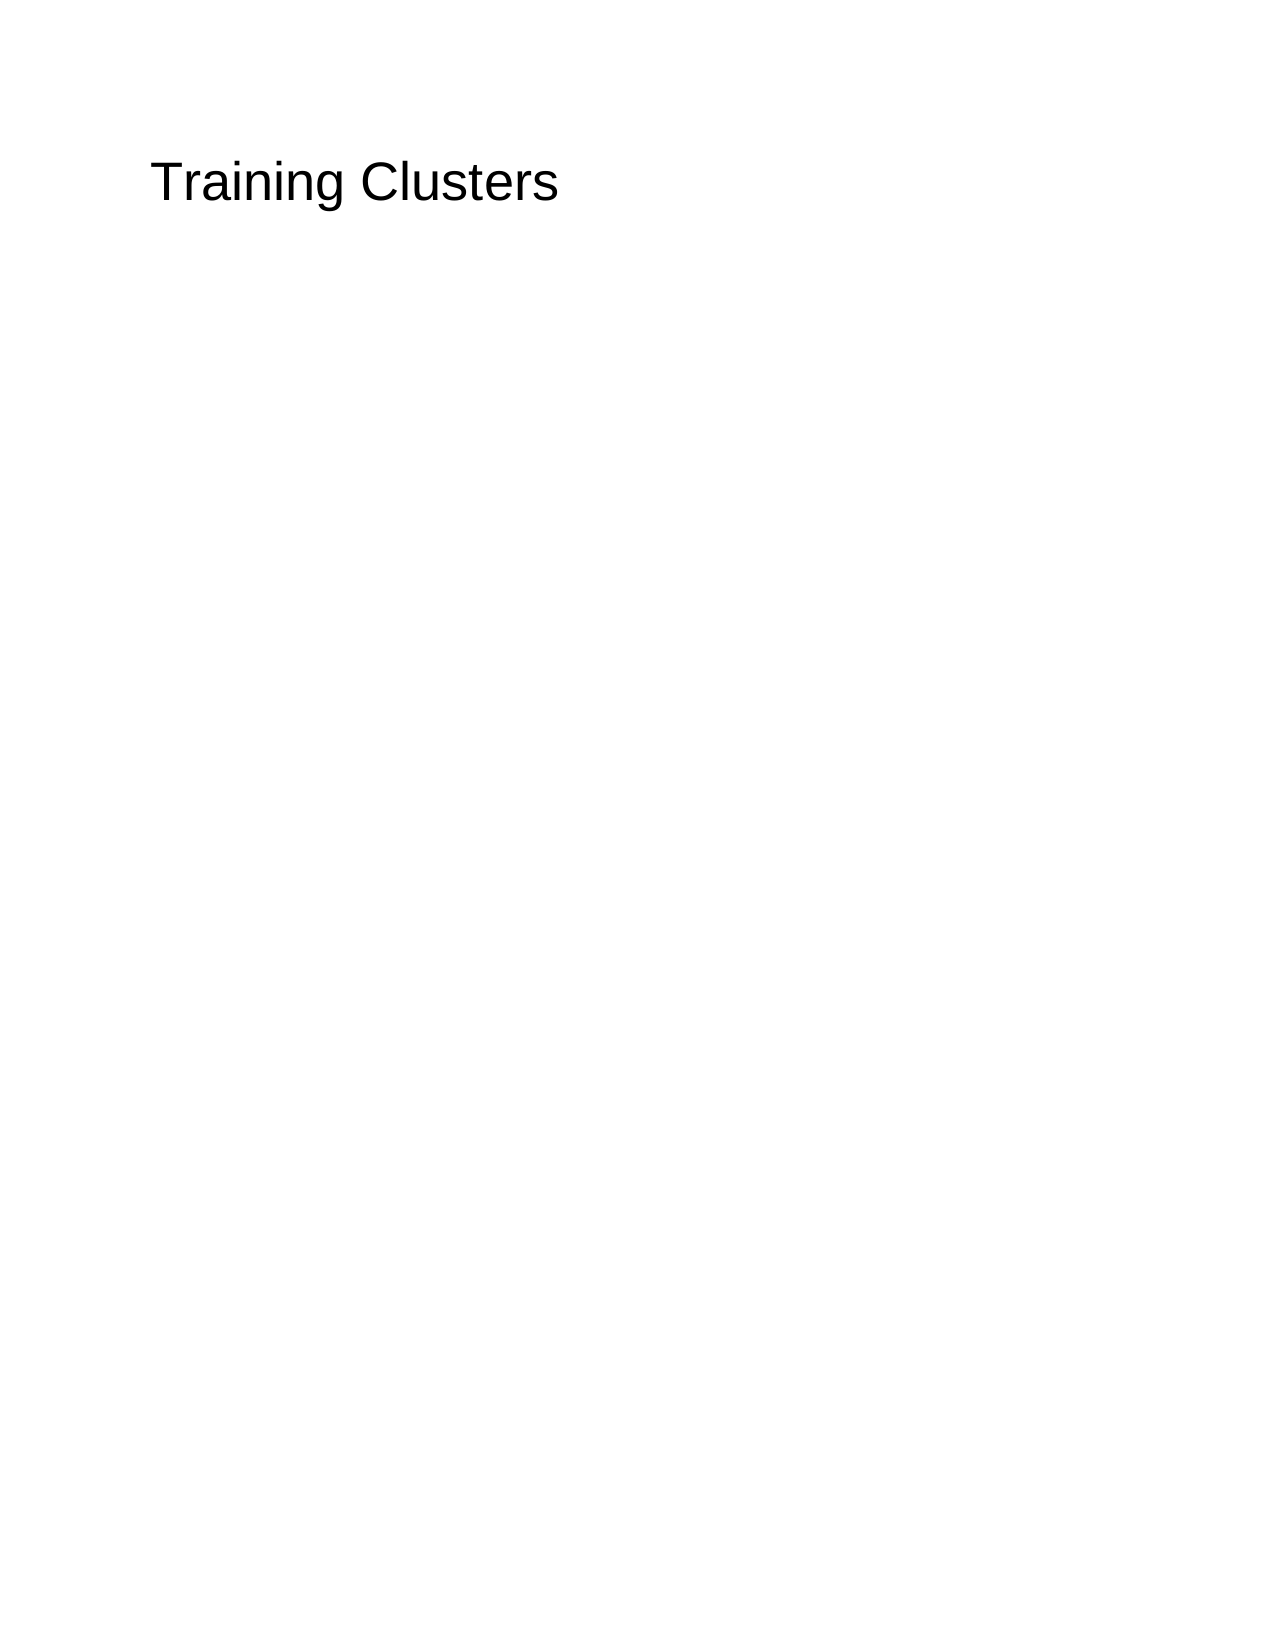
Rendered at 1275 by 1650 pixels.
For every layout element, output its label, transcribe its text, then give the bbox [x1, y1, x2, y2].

title Training Clusters [150, 150, 1125, 212]
